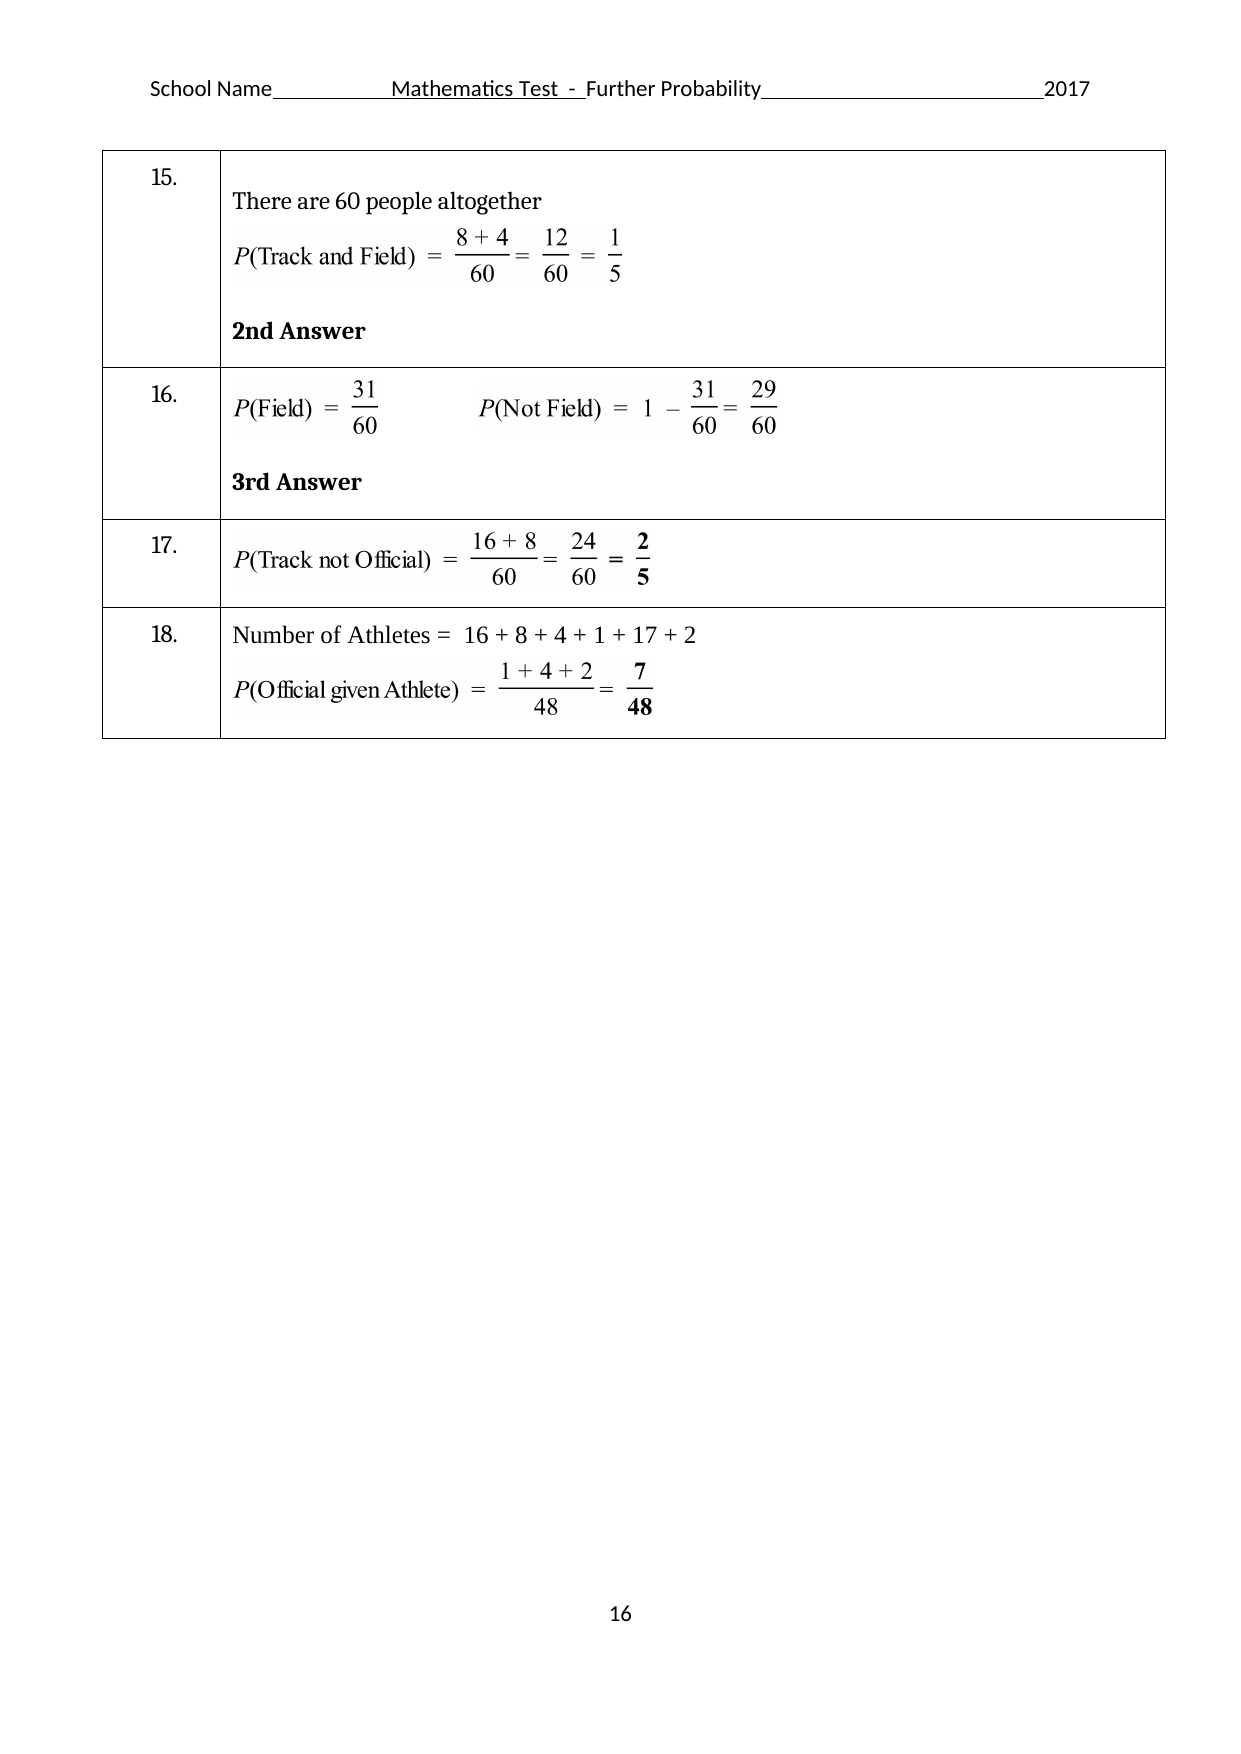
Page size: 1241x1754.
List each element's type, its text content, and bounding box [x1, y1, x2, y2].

picture [232, 227, 623, 283]
table_cell [103, 520, 220, 607]
table_cell [103, 151, 220, 367]
table_cell [103, 608, 220, 737]
table_cell There are 60 people altogether 2nd Answer [221, 151, 1165, 367]
picture [232, 379, 379, 435]
table_cell Number of Athletes = 16 + 8 + 4 + 1 + 17 + 2 [221, 608, 1165, 737]
picture [232, 531, 651, 586]
table_cell 3rd Answer [221, 368, 1165, 518]
picture [477, 379, 778, 435]
table_cell [221, 520, 1165, 607]
picture [232, 661, 654, 716]
table_cell [103, 368, 220, 518]
